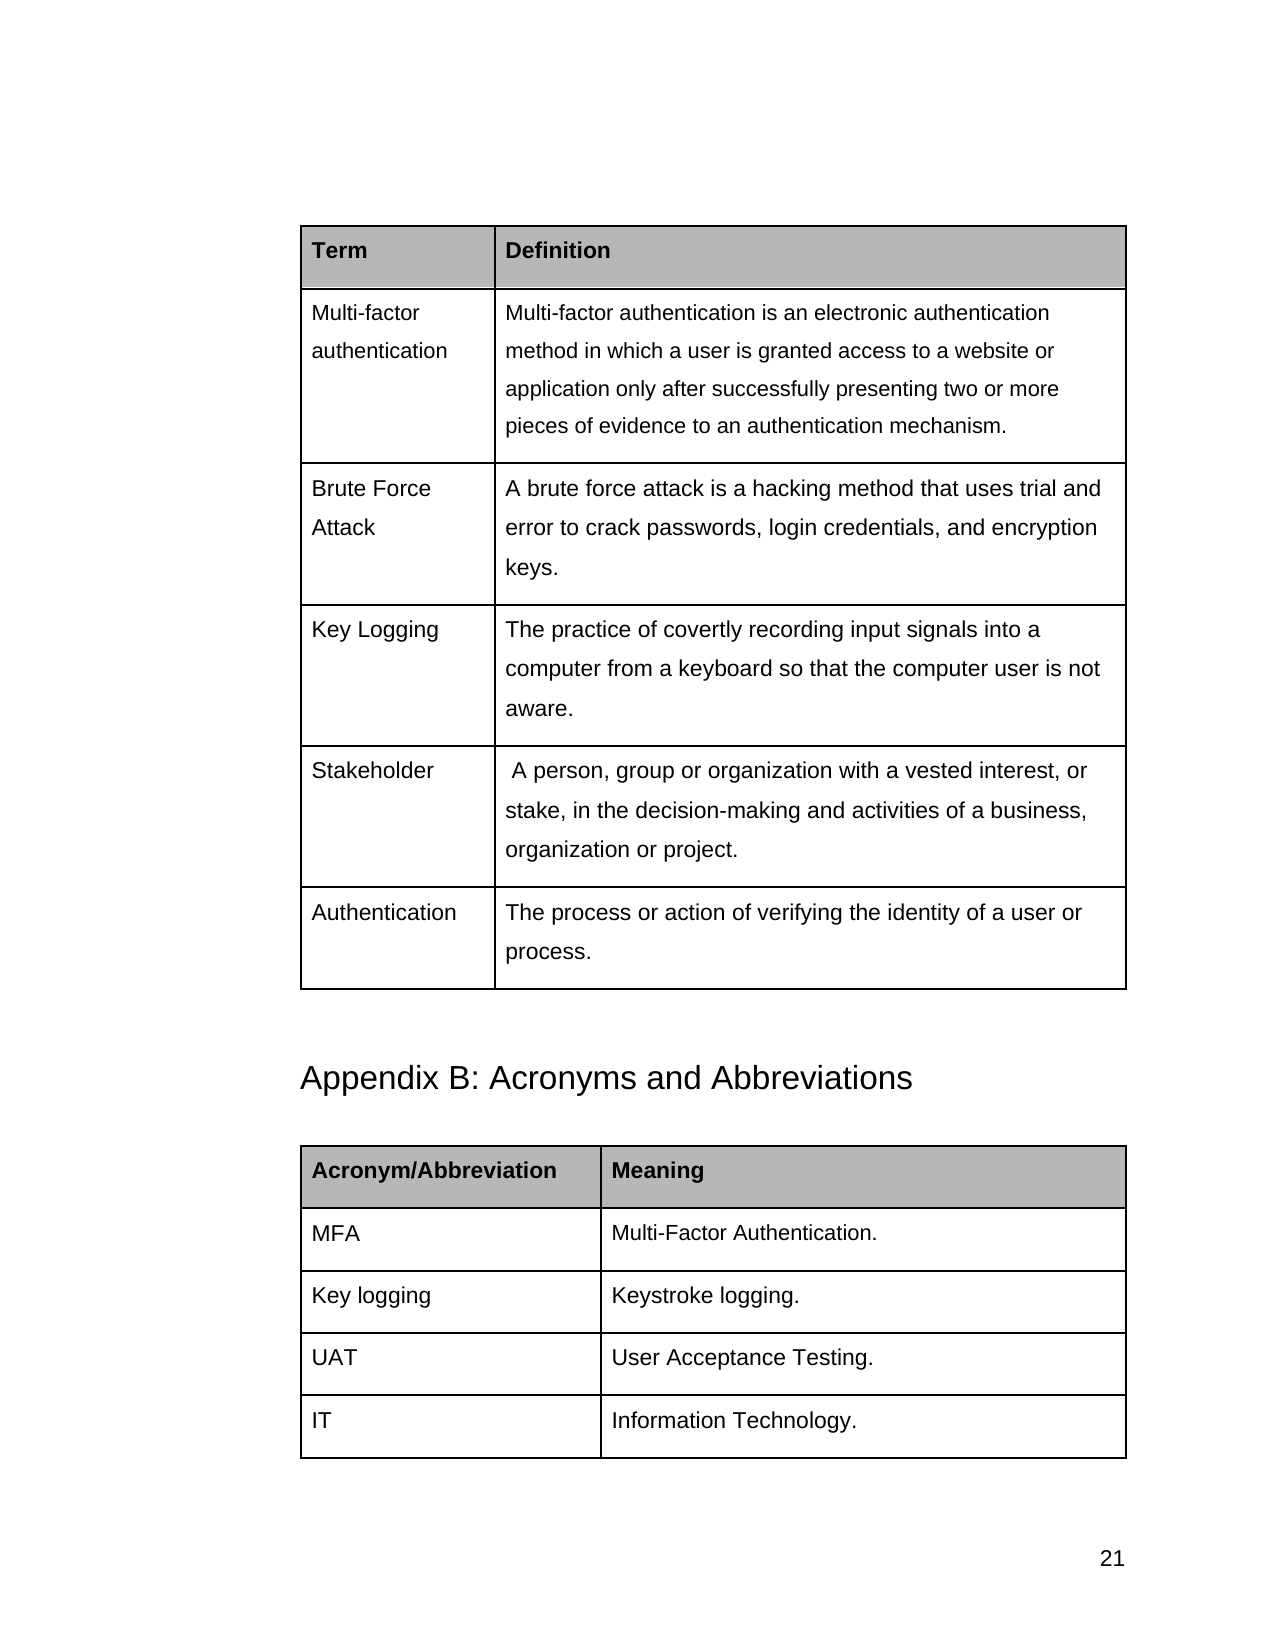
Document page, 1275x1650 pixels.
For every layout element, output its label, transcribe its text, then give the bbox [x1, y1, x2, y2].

table_header Term [302, 227, 494, 287]
table_cell A brute force attack is a hacking method that uses trial and error to crack passwords, login credentials, and encryption keys. [496, 464, 1125, 603]
table_cell UAT [302, 1334, 600, 1394]
table_cell Keystroke logging. [602, 1272, 1125, 1332]
table_cell User Acceptance Testing. [602, 1334, 1125, 1394]
table_cell Multi-factor authentication [302, 290, 494, 462]
table_cell A person, group or organization with a vested interest, or stake, in the decision-making and activities of a business, organization or project. [496, 747, 1125, 886]
table_cell The practice of covertly recording input signals into a computer from a keyboard so that the computer user is not aware. [496, 606, 1125, 745]
table_cell Multi-Factor Authentication. [602, 1209, 1125, 1269]
table_cell Brute Force Attack [302, 464, 494, 603]
table_cell MFA [302, 1209, 600, 1269]
subtitle Appendix B: Acronyms and Abbreviations [300, 1058, 1125, 1096]
table_header Definition [496, 227, 1125, 287]
table_cell Authentication [302, 888, 494, 988]
table_cell Key Logging [302, 606, 494, 745]
table_cell The process or action of verifying the identity of a user or process. [496, 888, 1125, 988]
table_cell Stakeholder [302, 747, 494, 886]
table_cell Information Technology. [602, 1396, 1125, 1457]
table_header Meaning [602, 1147, 1125, 1207]
table_cell Multi-factor authentication is an electronic authentication method in which a user is granted access to a website or application only after successfully presenting two or more pieces of evidence to an authentication mechanism. [496, 290, 1125, 462]
table_header Acronym/Abbreviation [302, 1147, 600, 1207]
table_cell IT [302, 1396, 600, 1457]
table_cell Key logging [302, 1272, 600, 1332]
